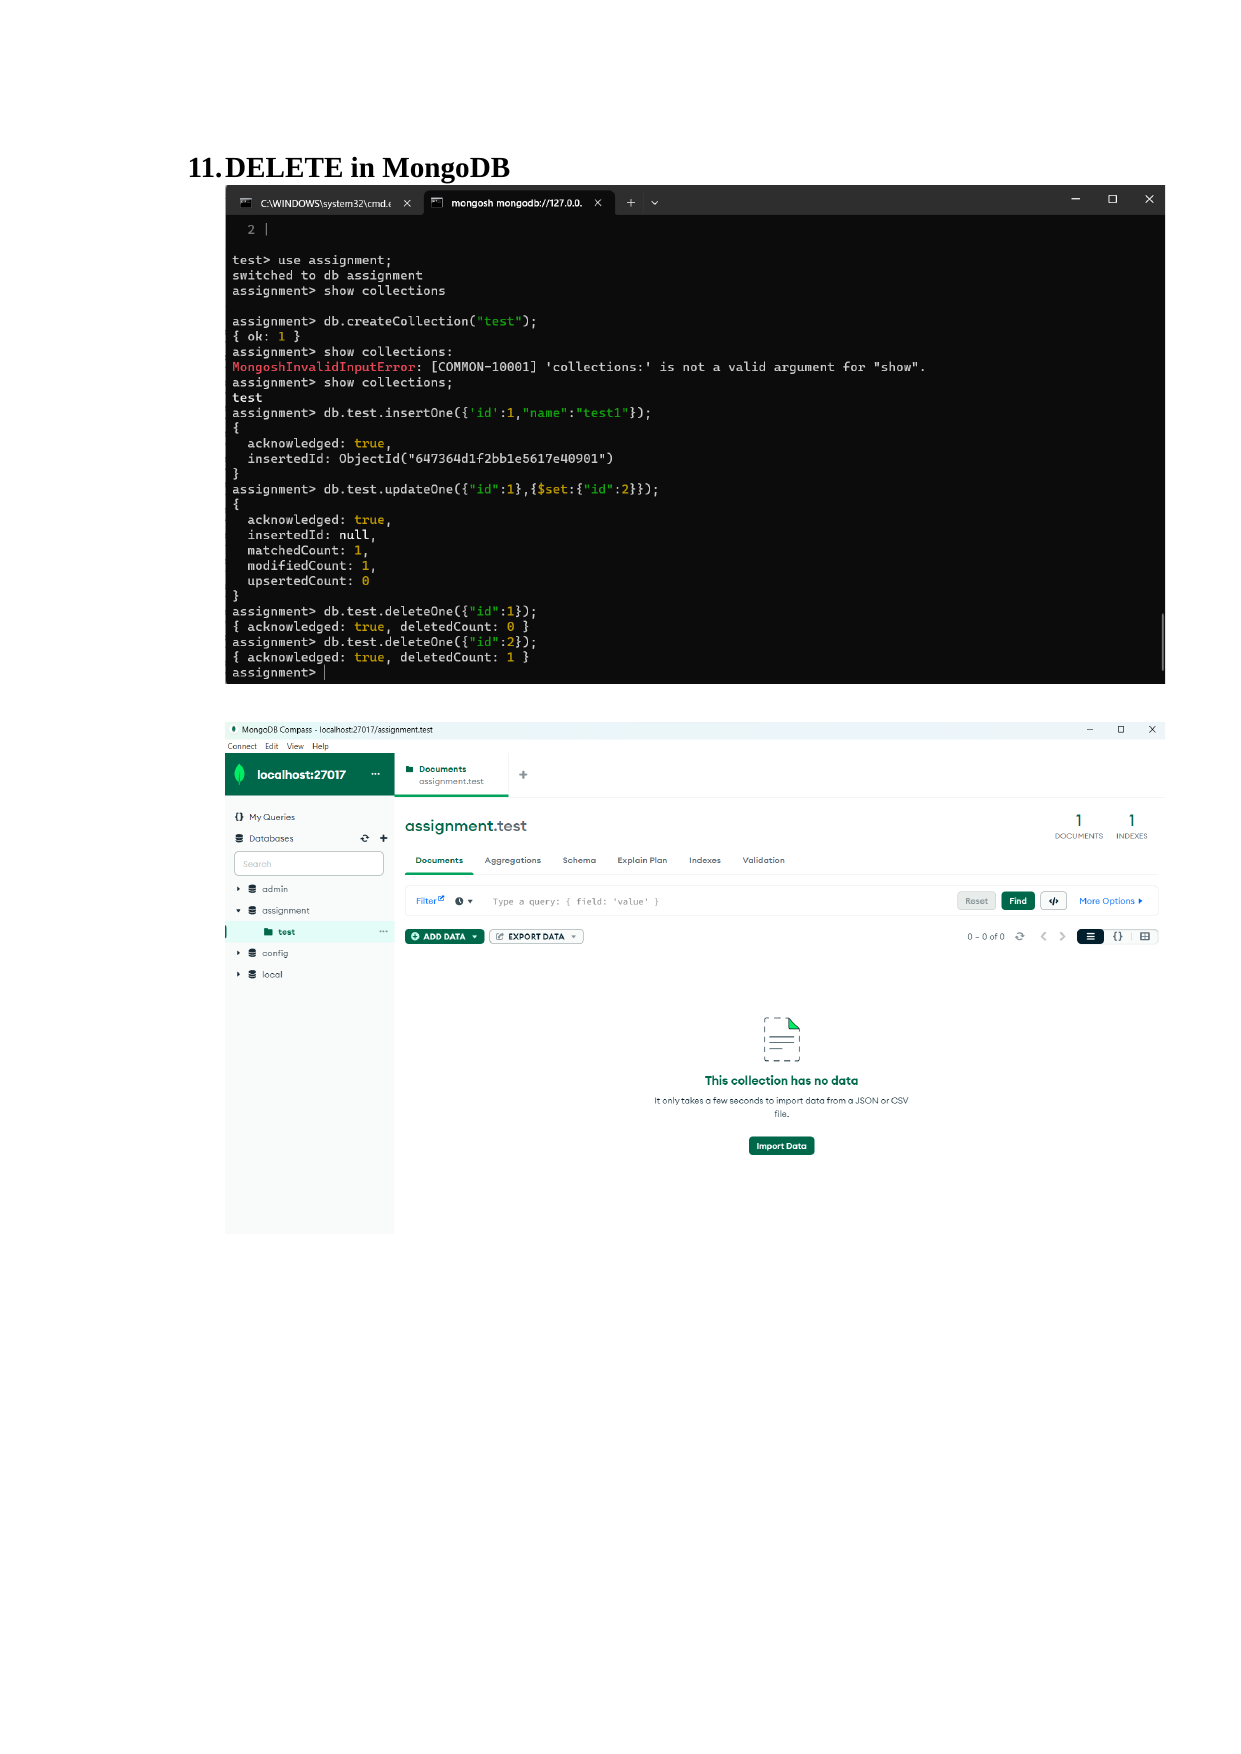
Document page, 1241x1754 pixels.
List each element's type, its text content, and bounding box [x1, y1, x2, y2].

picture [225, 185, 1166, 684]
picture [225, 722, 1166, 1234]
